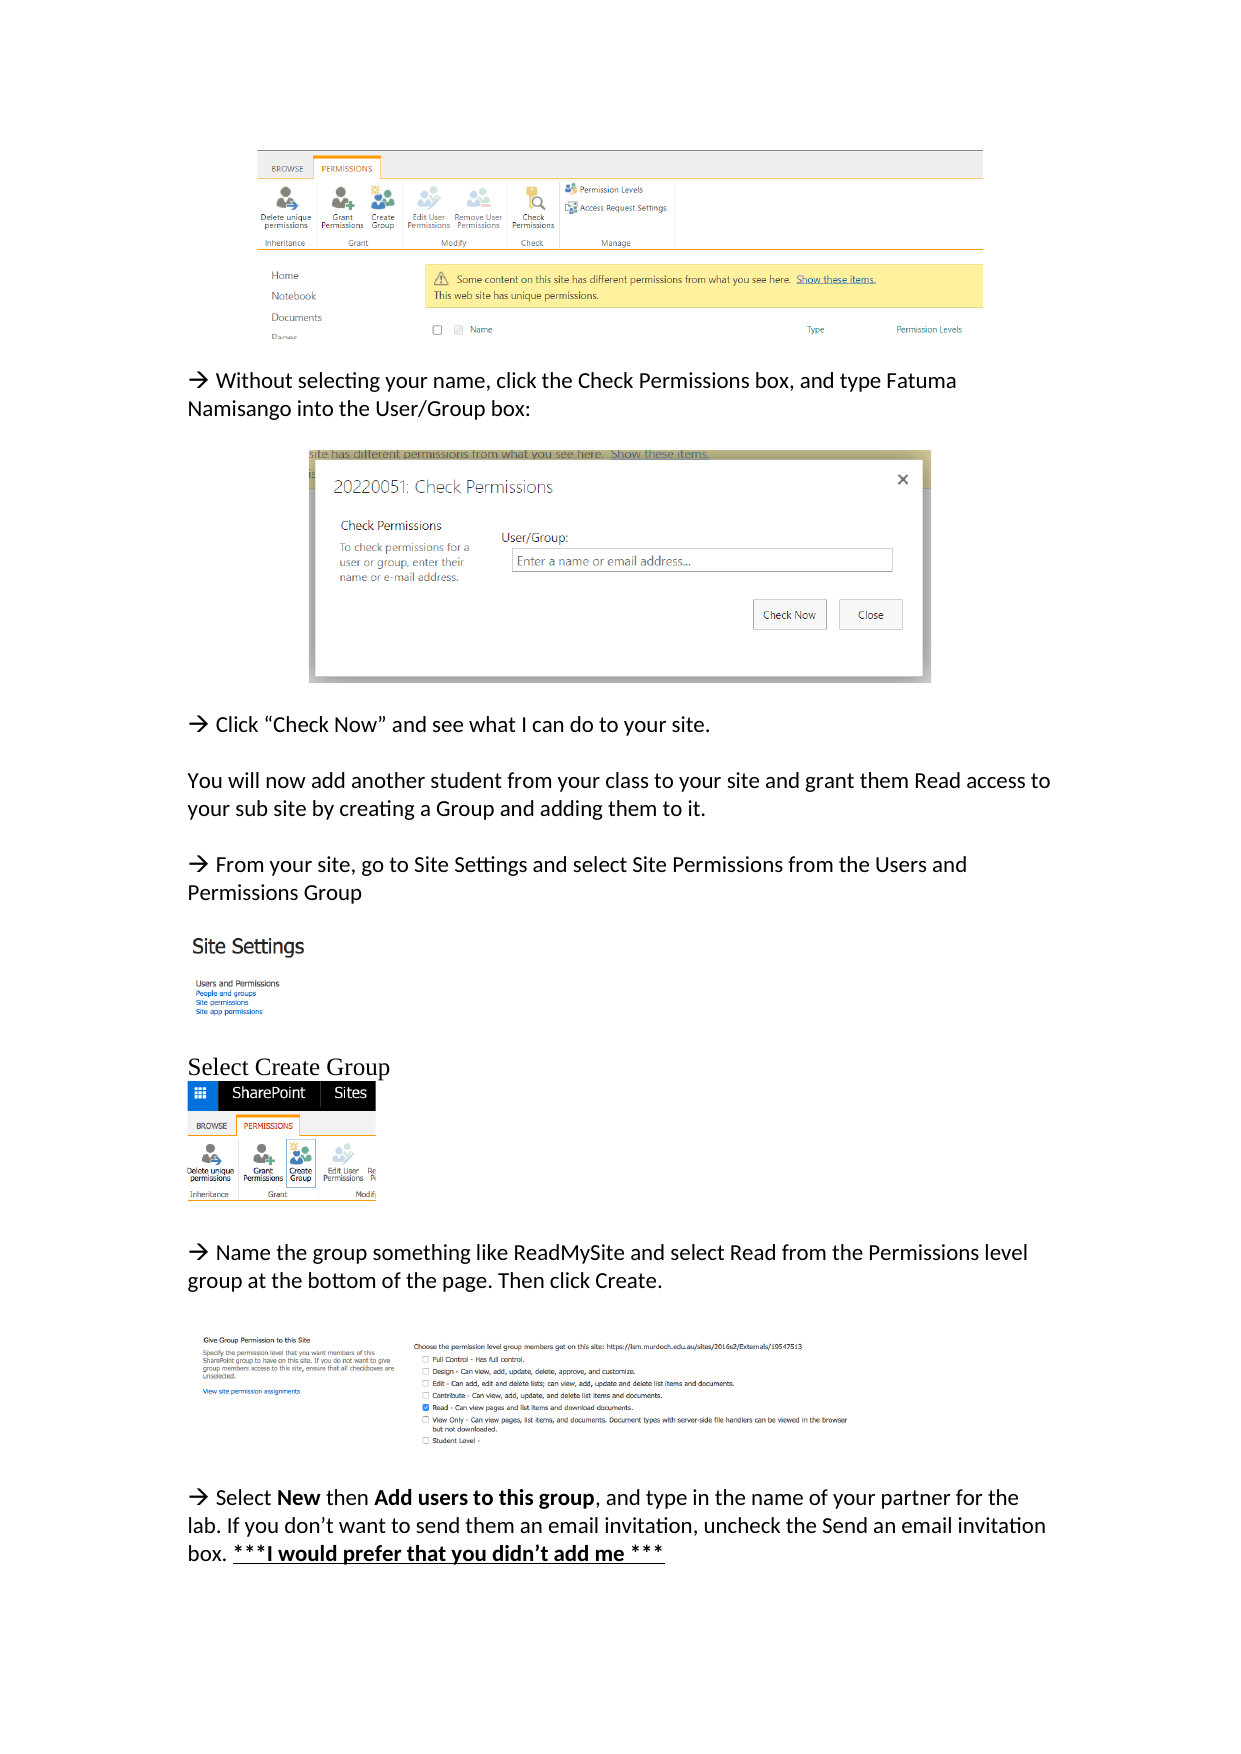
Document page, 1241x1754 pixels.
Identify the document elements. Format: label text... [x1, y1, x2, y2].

text Click “Check Now” and see what I can do to your site. [187, 710, 1053, 738]
picture [257, 150, 983, 339]
text Without selecting your name, click the Check Permissions box, and type Fatuma Namisango into the User/Group box: [187, 366, 1053, 422]
text Select New then Add users to this group, and type in the name of your partner for the lab. If you don’t want to send them an email invitation, uncheck the Send an email invitation box. ***I would prefer that you didn’t add me *** [187, 1483, 1053, 1567]
text Select Create Group [187, 1052, 1053, 1081]
picture [187, 1081, 376, 1211]
picture [187, 1322, 863, 1455]
text Name the group something like ReadMySite and select Read from the Permissions level group at the bottom of the page. Then click Create. [187, 1238, 1053, 1294]
picture [308, 450, 932, 683]
text From your site, go to Site Settings and select Site Permissions from the Users and Permissions Group [187, 850, 1053, 906]
text You will now add another student from your class to your site and grant them Read access to your sub site by creating a Group and adding them to it. [187, 766, 1053, 822]
picture [187, 934, 319, 1024]
